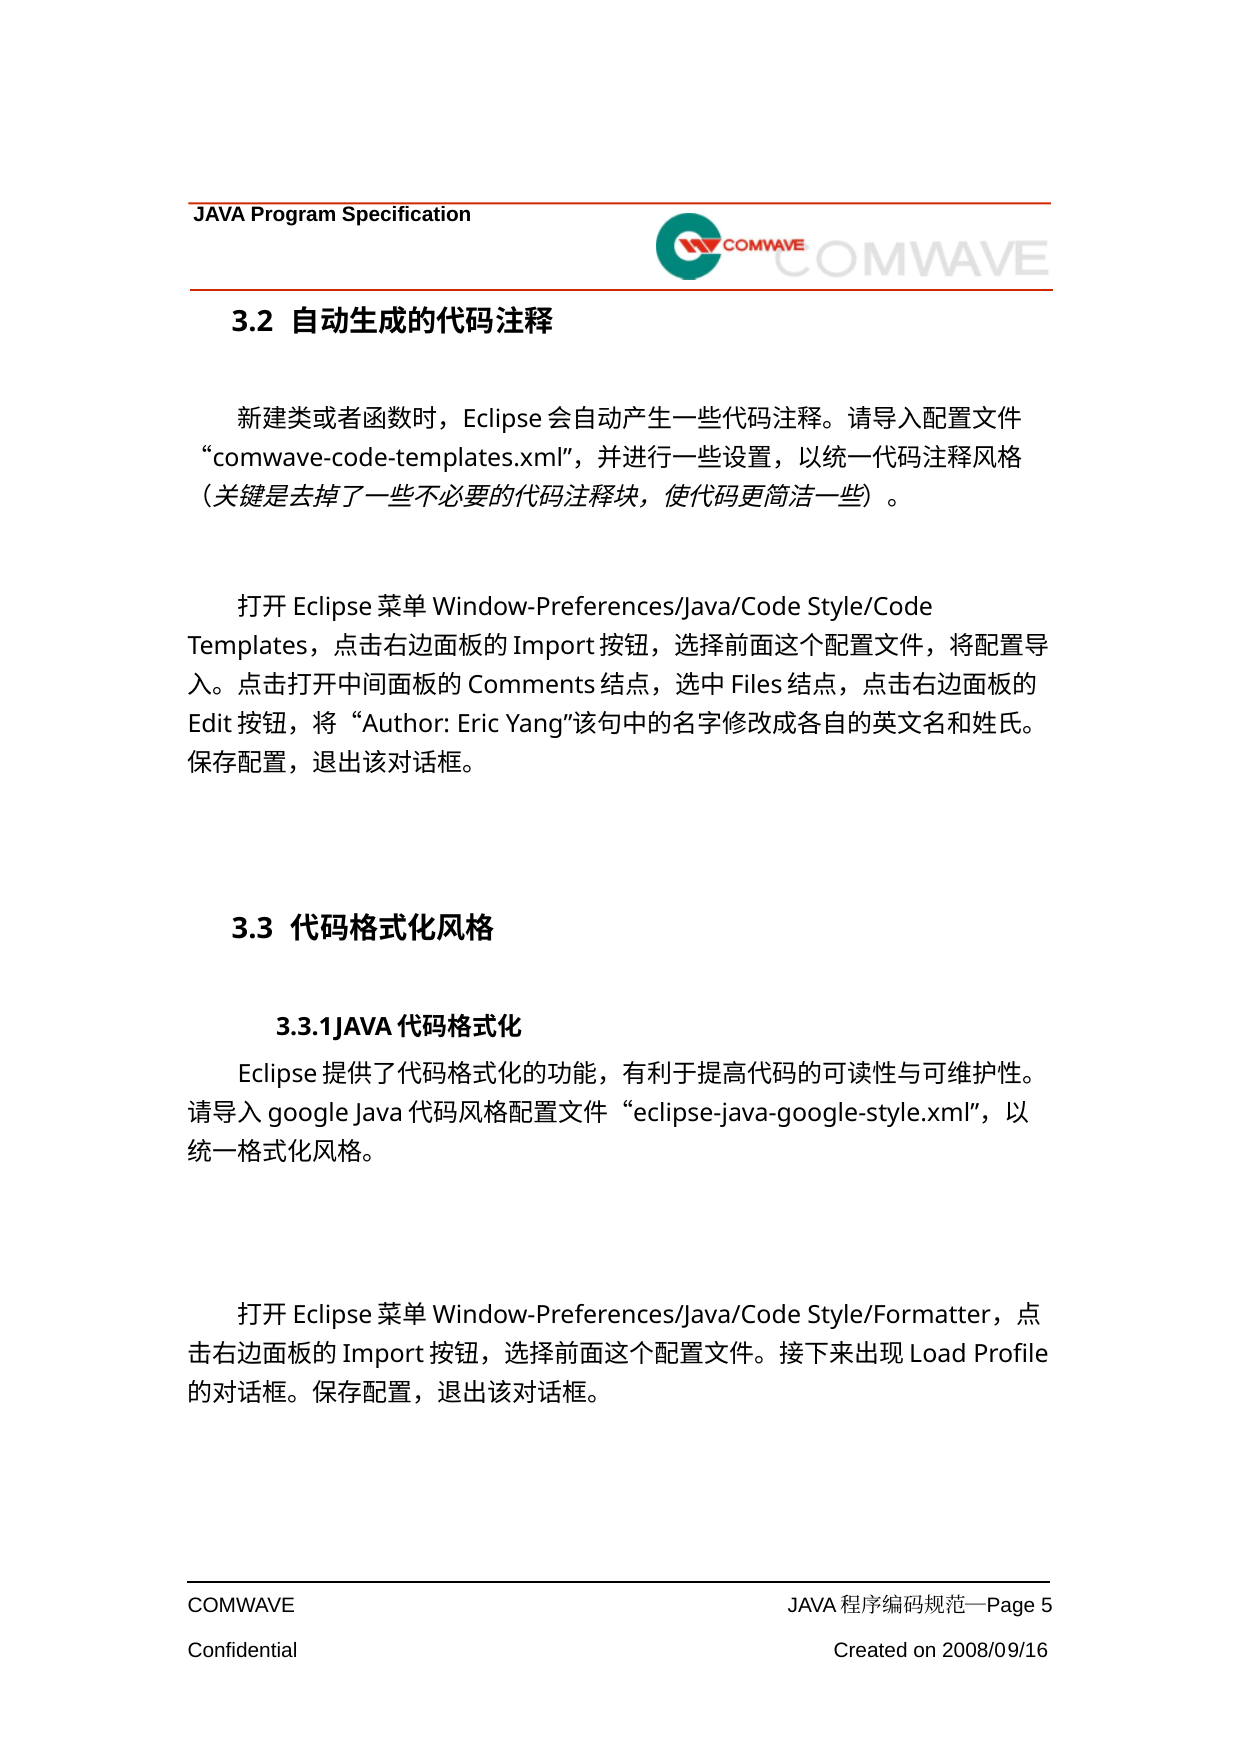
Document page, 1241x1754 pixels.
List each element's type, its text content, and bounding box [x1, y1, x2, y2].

subtitle JAVA代码格式化 [276, 1006, 1053, 1043]
text 打开Eclipse菜单Window-Preferences/Java/Code Style/Formatter，点击右边面板的Import按钮，选择前面这个配置文件。接下来出现Load Profile的对话框。保存配置，退出该对话框。 [187, 1294, 1053, 1409]
text 打开Eclipse菜单Window-Preferences/Java/Code Style/Code Templates，点击右边面板的Import按钮，选择前面这个配置文件，将配置导入。点击打开中间面板的Comments结点，选中Files结点，点击右边面板的Edit按钮，将“Author: Eric Yang”该句中的名字修改成各自的英文名和姓氏。保存配置，退出该对话框。 [187, 586, 1053, 778]
text 新建类或者函数时，Eclipse会自动产生一些代码注释。请导入配置文件“comwave-code-templates.xml”，并进行一些设置，以统一代码注释风格（关键是去掉了一些不必要的代码注释块，使代码更简洁一些）。 [187, 399, 1053, 513]
subtitle 自动生成的代码注释 [231, 297, 1053, 340]
text Eclipse提供了代码格式化的功能，有利于提高代码的可读性与可维护性。请导入google Java代码风格配置文件“eclipse-java-google-style.xml”，以统一格式化风格。 [187, 1054, 1053, 1168]
subtitle 代码格式化风格 [231, 905, 1053, 947]
